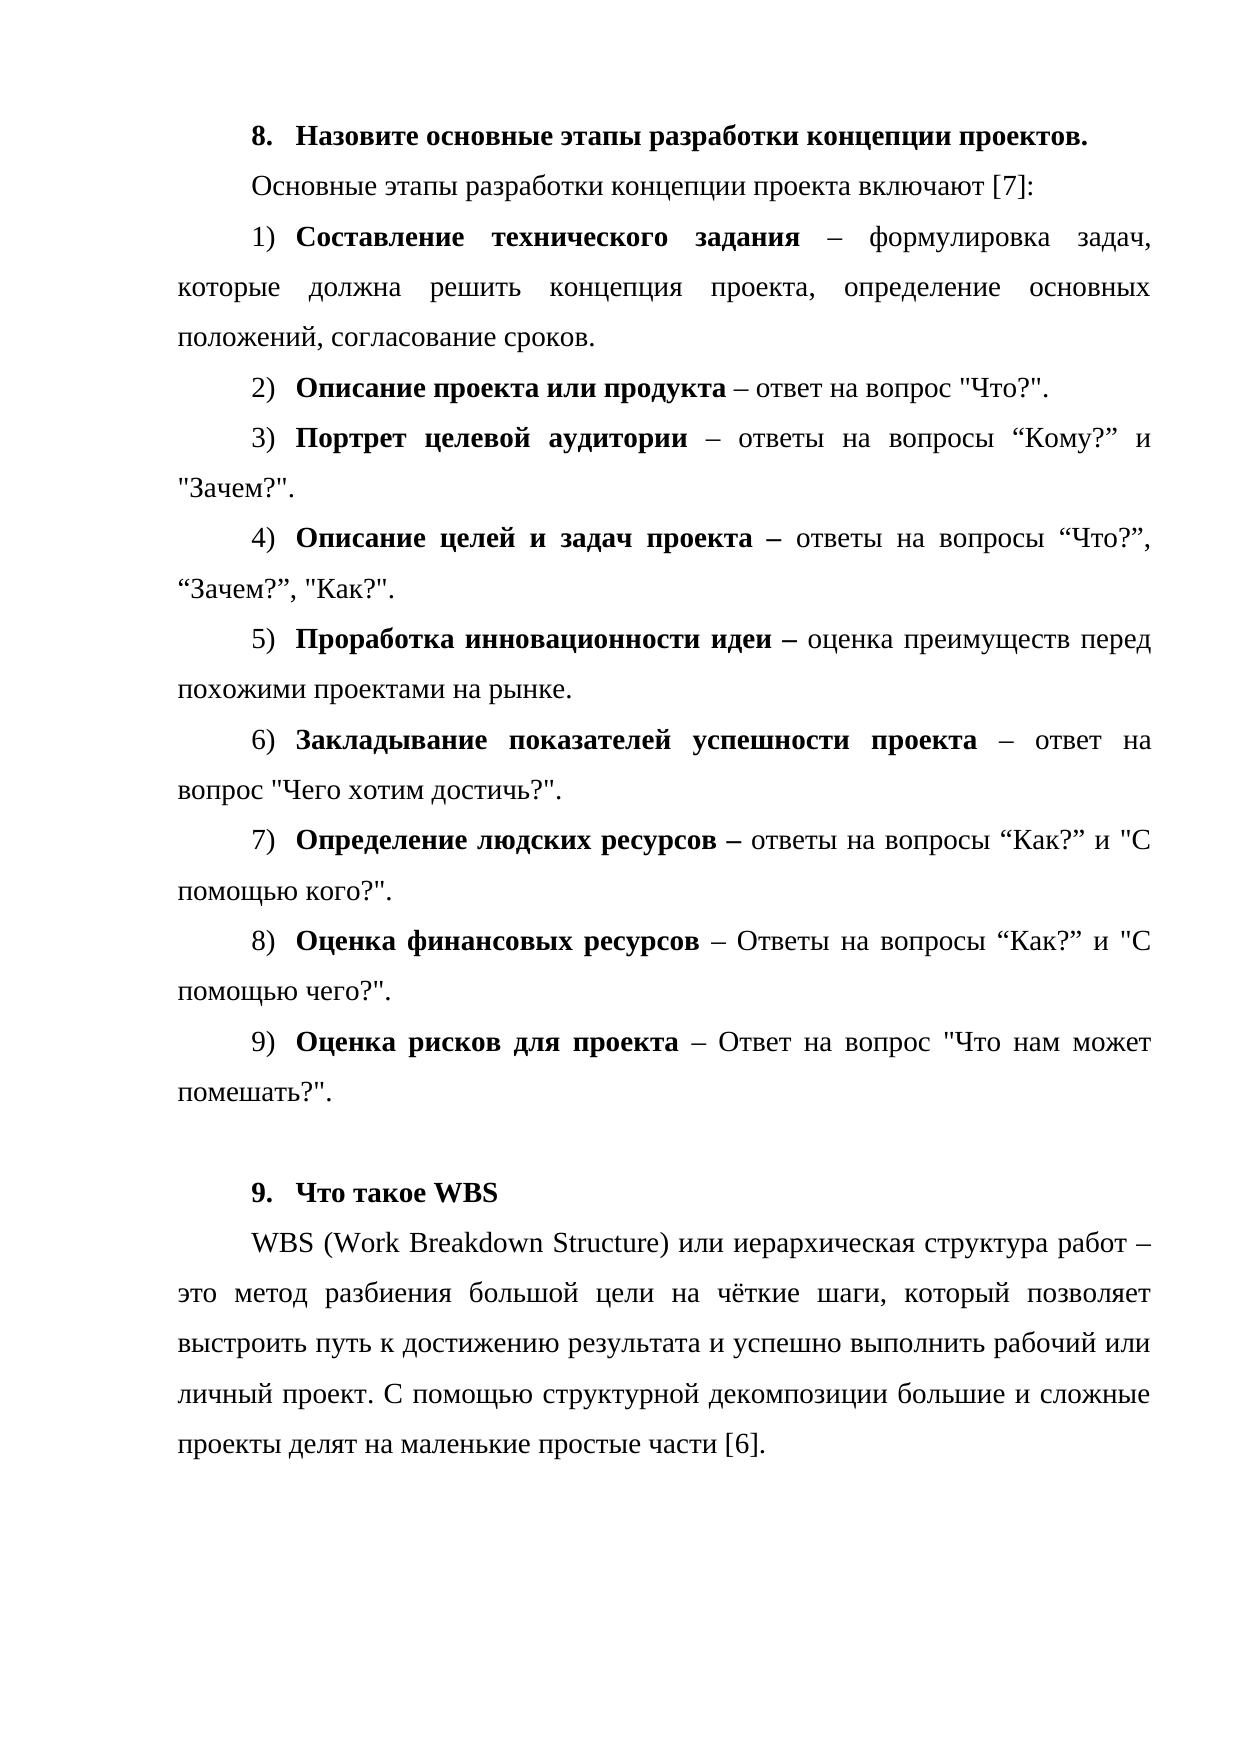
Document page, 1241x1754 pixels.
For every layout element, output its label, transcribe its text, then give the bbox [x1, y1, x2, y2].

list Закладывание показателей успешности проекта – ответ на вопрос "Чего хотим достичь?". [177, 722, 1152, 806]
text WBS (Work Breakdown Structure) или иерархическая структура работ – это метод разбиения большой цели на чёткие шаги, который позволяет выстроить путь к достижению результата и успешно выполнить рабочий или личный проект. С помощью структурной декомпозиции большие и сложные проекты делят на маленькие простые части [6]. [177, 1225, 1152, 1460]
list Описание проекта или продукта – ответ на вопрос "Что?". [177, 370, 1152, 403]
list Портрет целевой аудитории – ответы на вопросы “Кому?” и "Зачем?". [177, 420, 1152, 504]
list Составление технического задания – формулировка задач, которые должна решить концепция проекта, определение основных положений, согласование сроков. [177, 219, 1152, 353]
list Оценка финансовых ресурсов – Ответы на вопросы “Как?” и "С помощью чего?". [177, 923, 1152, 1007]
list Определение людских ресурсов – ответы на вопросы “Как?” и "С помощью кого?". [177, 822, 1152, 906]
list Описание целей и задач проекта – ответы на вопросы “Что?”, “Зачем?”, "Как?". [177, 521, 1152, 604]
list Назовите основные этапы разработки концепции проектов. [177, 118, 1152, 152]
list Оценка рисков для проекта – Ответ на вопрос "Что нам может помешать?". [177, 1024, 1152, 1108]
text Основные этапы разработки концепции проекта включают [7]: [177, 168, 1152, 202]
list Что такое WBS [177, 1175, 1152, 1208]
list Проработка инновационности идеи – оценка преимуществ перед похожими проектами на рынке. [177, 621, 1152, 705]
